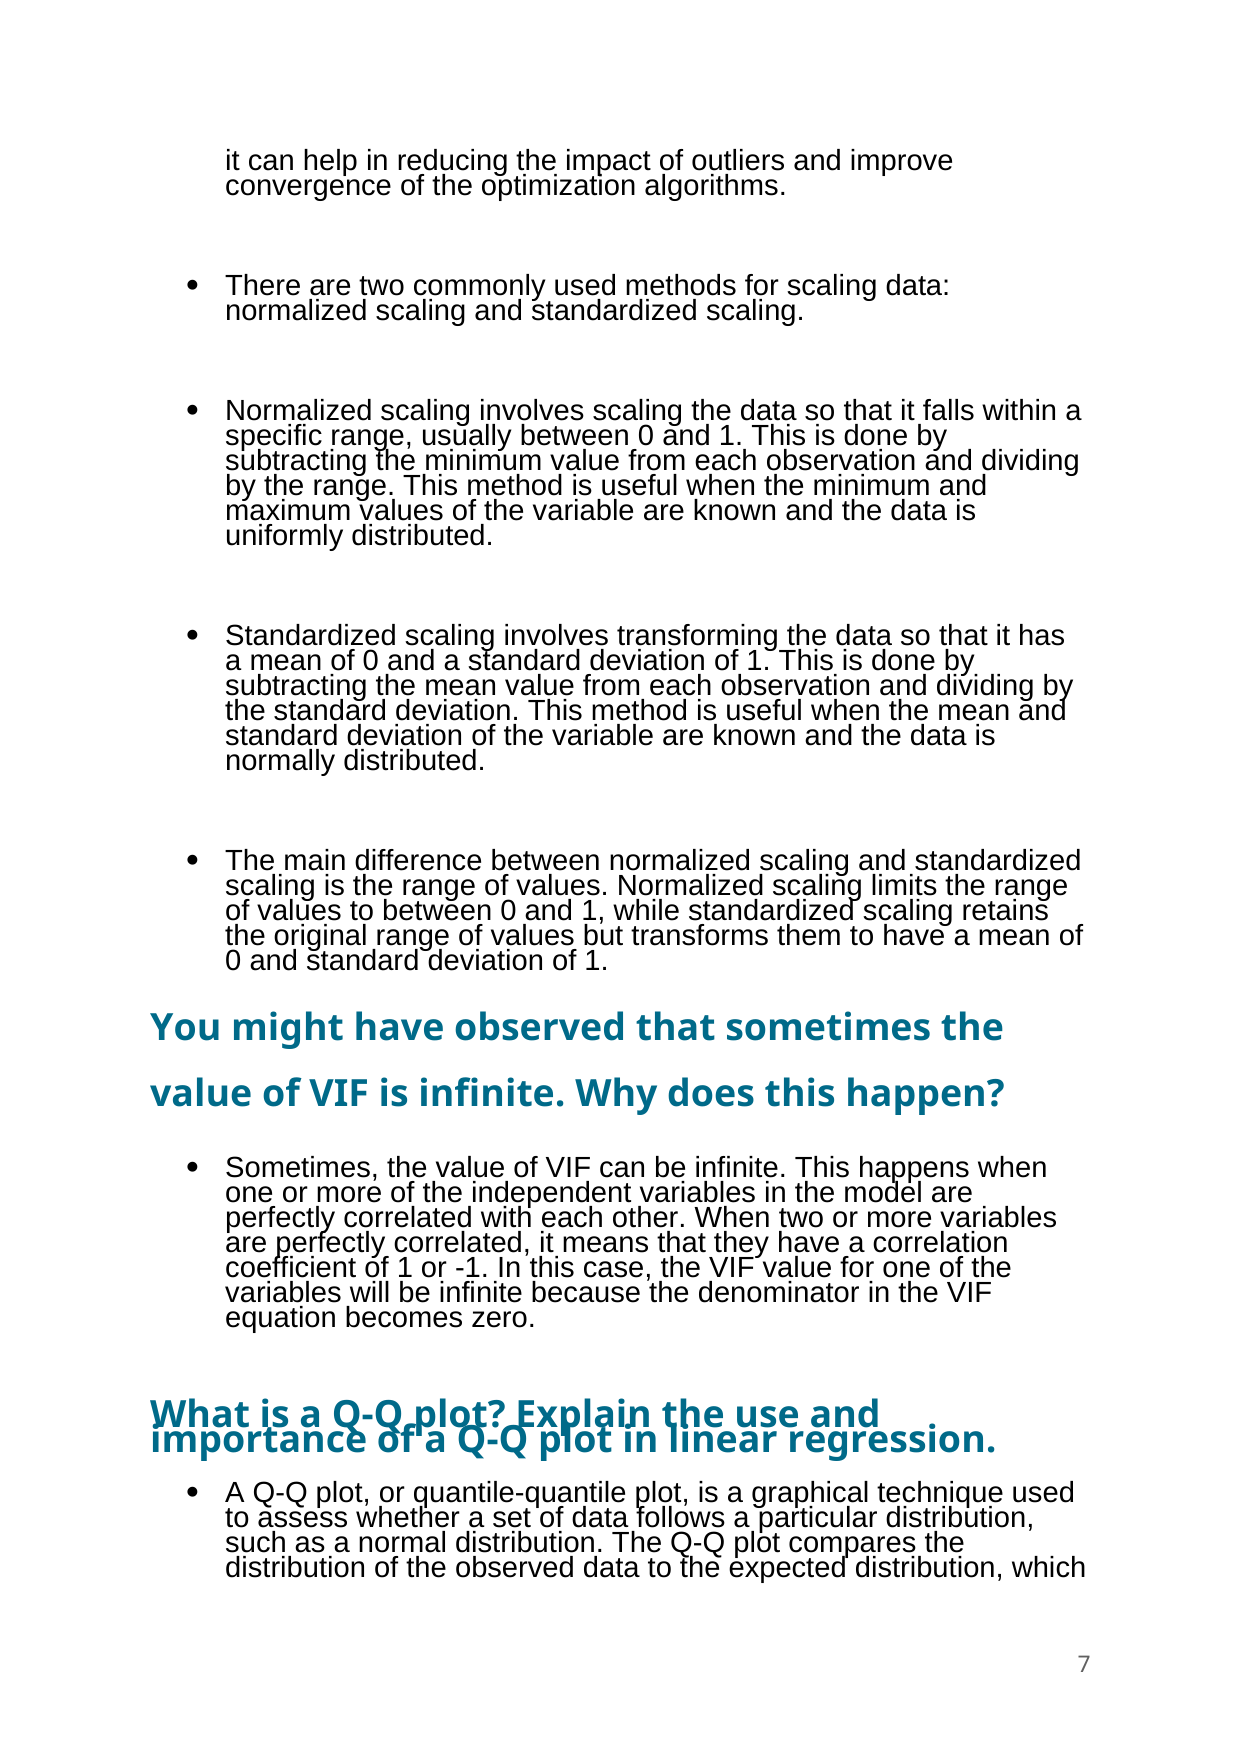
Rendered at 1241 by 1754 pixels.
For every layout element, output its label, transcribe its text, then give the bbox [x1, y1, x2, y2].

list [187, 1483, 1090, 1583]
text What is a Q-Q plot? Explain the use and importance of a Q-Q plot in linear regression. [519, 1408, 1090, 1458]
list Standardized scaling involves transforming the data so that it has a mean of 0 and a standard deviation of 1. This is done by subtracting the mean value from each observation and dividing by the standard deviation. This method is useful when the mean and standard deviation of the variable are known and the data is normally distributed. [187, 625, 1090, 775]
list The main difference between normalized scaling and standardized scaling is the range of values. Normalized scaling limits the range of values to between 0 and 1, while standardized scaling retains the original range of values but transforms them to have a mean of 0 and standard deviation of 1. [187, 850, 1090, 975]
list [187, 150, 1090, 200]
subtitle You might have observed that sometimes the value of VIF is infinite. Why does this happen? [150, 1000, 1090, 1117]
text What is a Q-Q plot? Explain the use and importance of a Q-Q plot in linear regression. [150, 1408, 476, 1458]
list Sometimes, the value of VIF can be infinite. This happens when one or more of the independent variables in the model are perfectly correlated with each other. When two or more variables are perfectly correlated, it means that they have a correlation coefficient of 1 or -1. In this case, the VIF value for one of the variables will be infinite because the denominator in the VIF equation becomes zero. [187, 1158, 1090, 1333]
list There are two commonly used methods for scaling data: normalized scaling and standardized scaling. [187, 275, 1090, 325]
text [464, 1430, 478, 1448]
list Normalized scaling involves scaling the data so that it falls within a specific range, usually between 0 and 1. This is done by subtracting the minimum value from each observation and dividing by the range. This method is useful when the minimum and maximum values of the variable are known and the data is uniformly distributed. [187, 400, 1090, 550]
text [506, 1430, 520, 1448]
